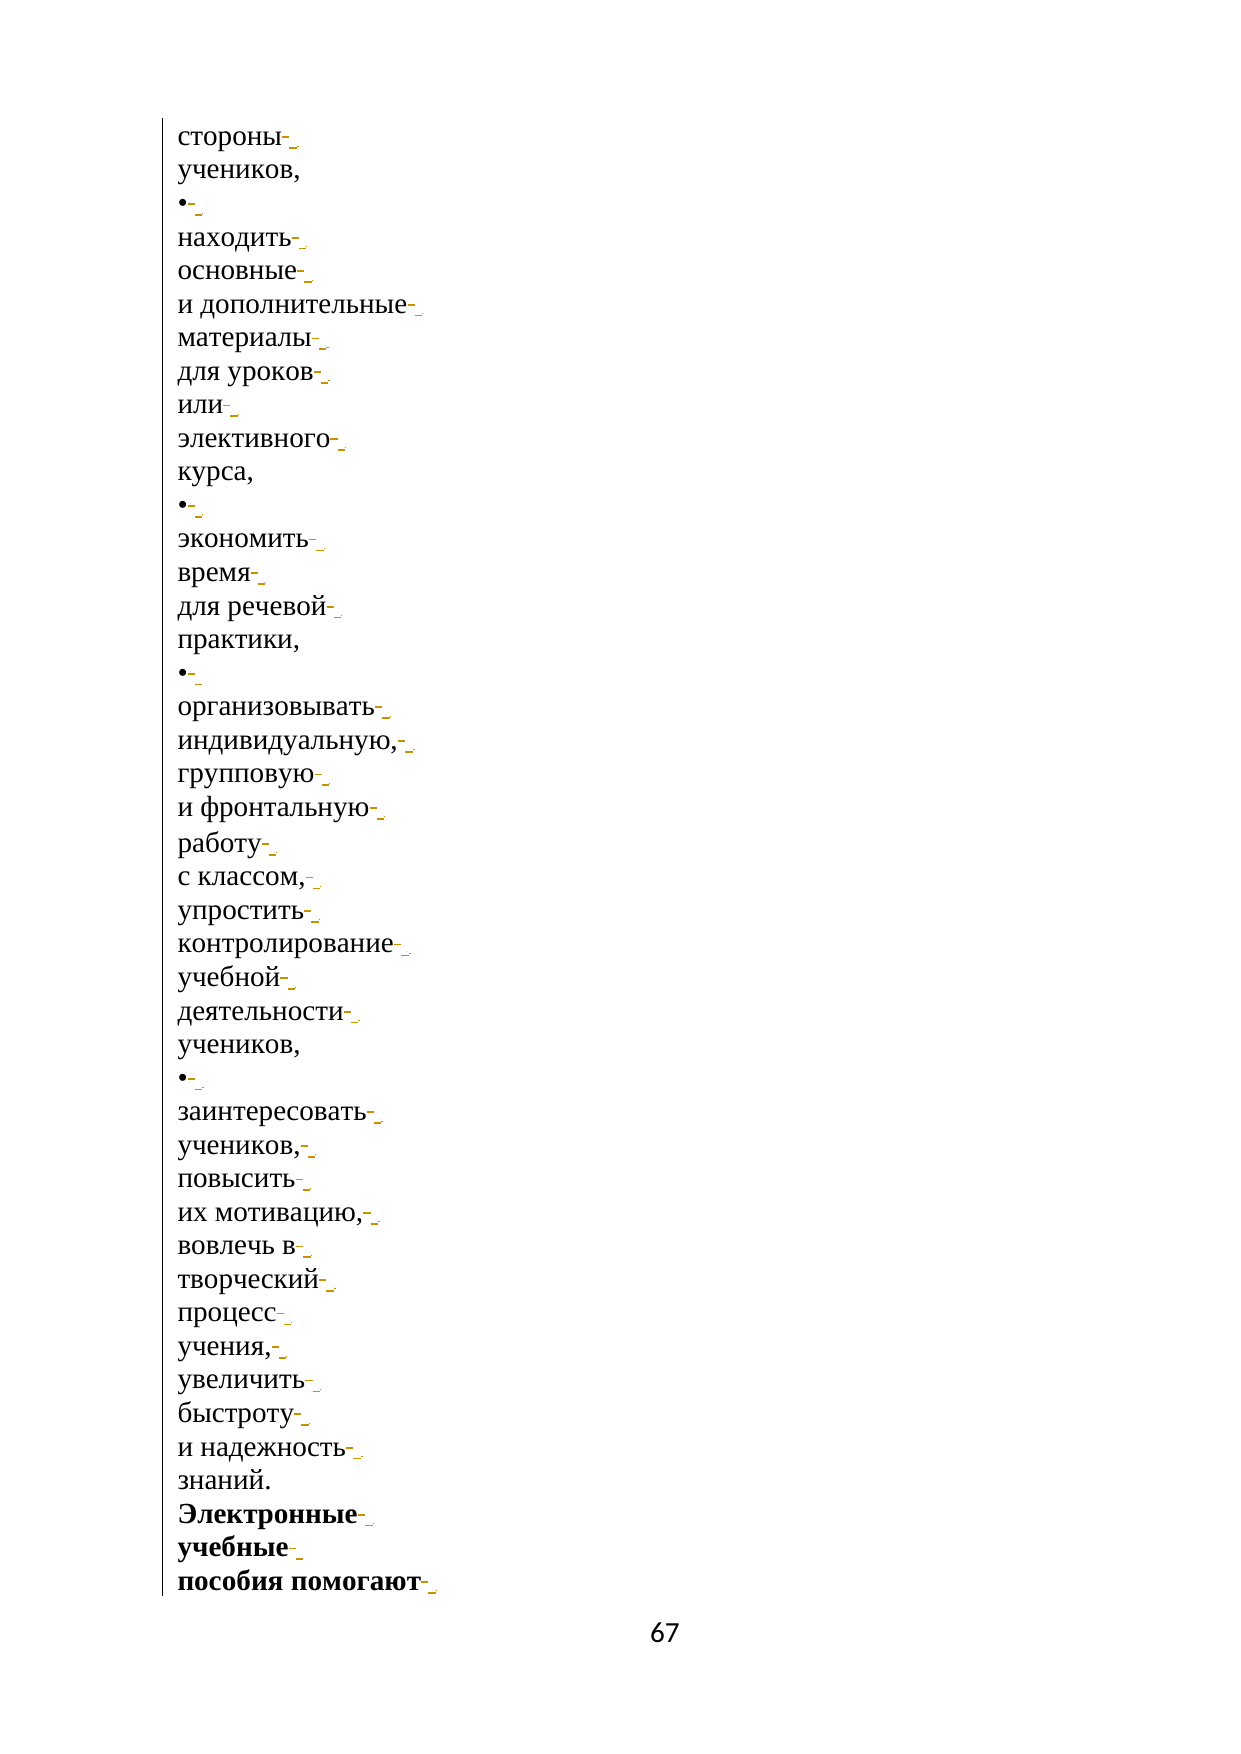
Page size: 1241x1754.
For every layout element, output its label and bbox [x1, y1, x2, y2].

text [177, 118, 1152, 1596]
